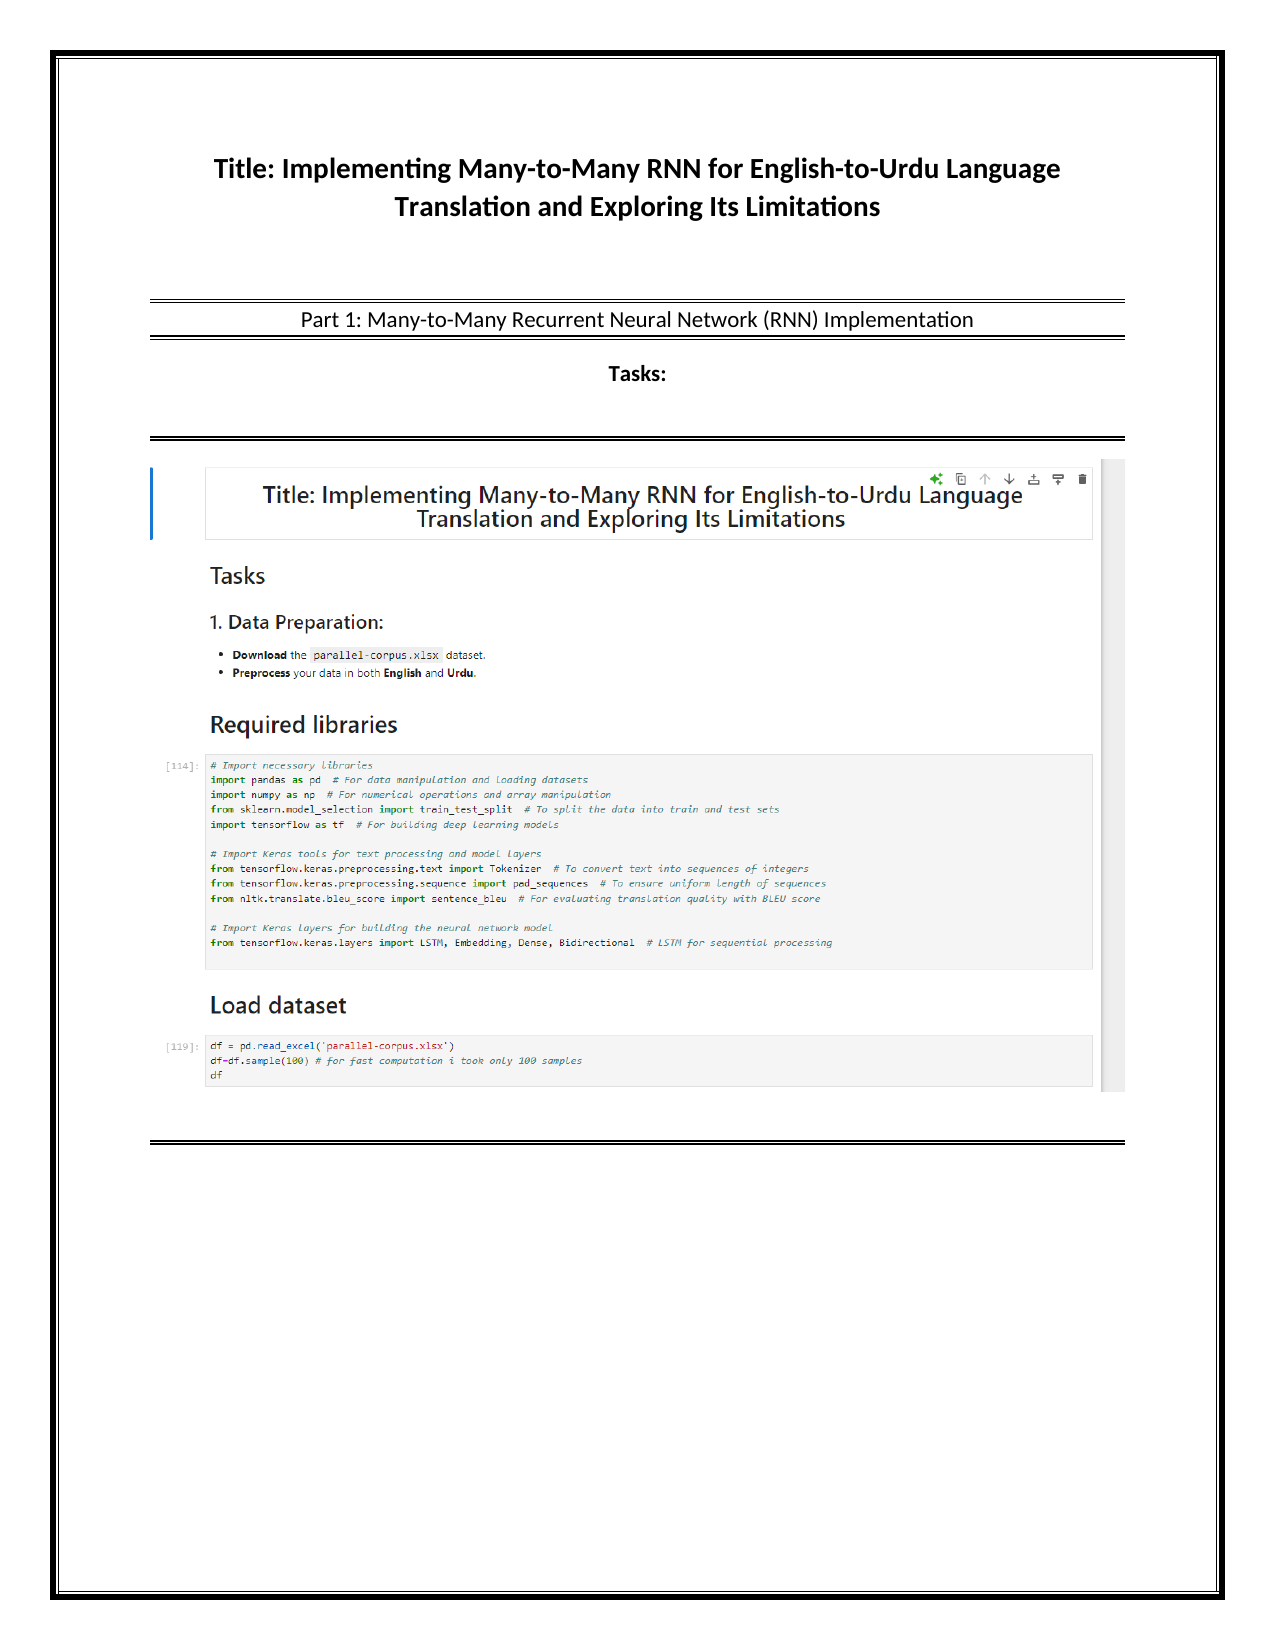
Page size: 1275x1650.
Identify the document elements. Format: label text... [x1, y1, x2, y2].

text Tasks: [150, 359, 1125, 387]
text Part 1: Many-to-Many Recurrent Neural Network (RNN) Implementation [150, 303, 1125, 335]
text Title: Implementing Many-to-Many RNN for English-to-Urdu Language Translation and Exploring Its Limitations [150, 150, 1125, 224]
picture [150, 459, 1125, 1092]
